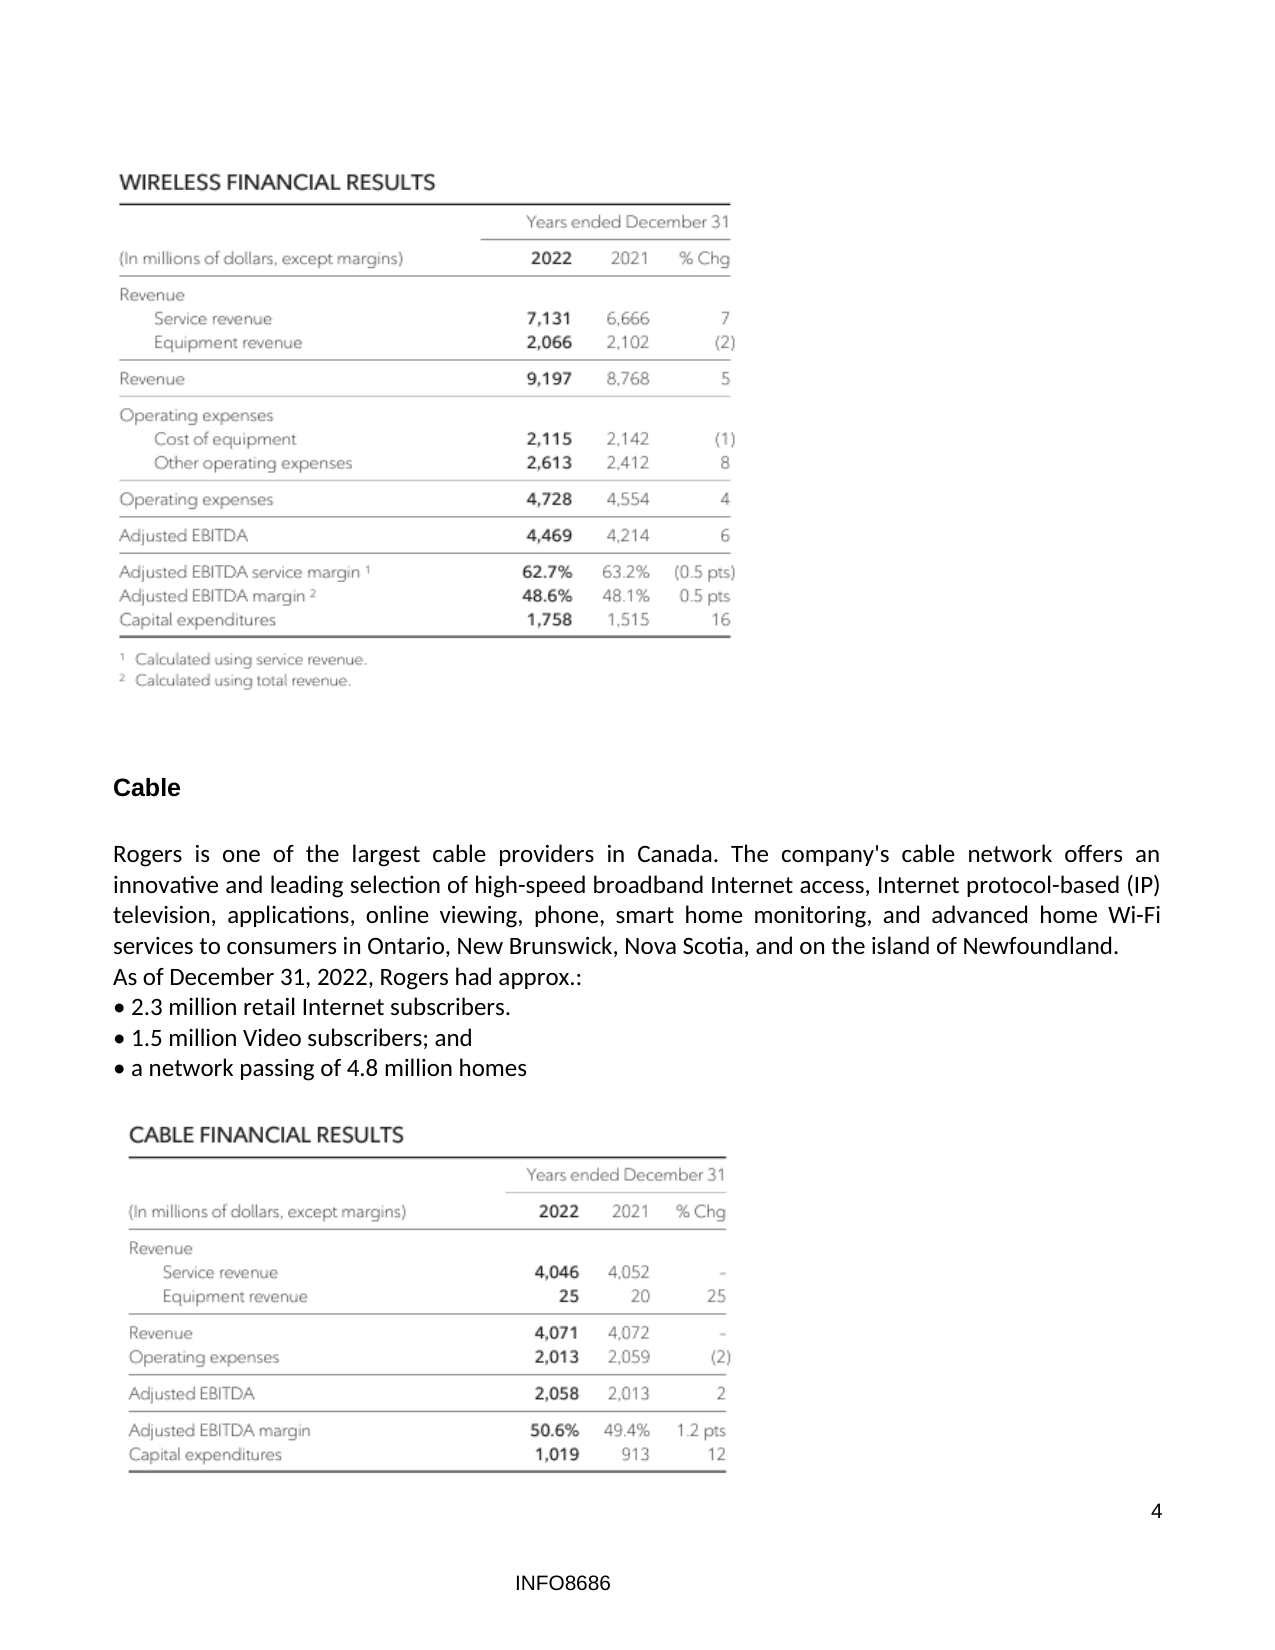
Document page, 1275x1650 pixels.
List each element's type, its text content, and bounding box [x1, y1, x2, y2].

text As of December 31, 2022, Rogers had approx.: • 2.3 million retail Internet subscribers. [113, 961, 1162, 1022]
text • 1.5 million Video subscribers; and [113, 1022, 1162, 1052]
picture [112, 1113, 743, 1490]
text • a network passing of 4.8 million homes [113, 1052, 1162, 1083]
subtitle Cable [113, 773, 1162, 802]
text Rogers is one of the largest cable providers in Canada. The company's cable network offers an innovative and leading selection of high-speed broadband Internet access, Internet protocol-based (IP) television, applications, online viewing, phone, smart home monitoring, and advanced home Wi-Fi services to consumers in Ontario, New Brunswick, Nova Scotia, and on the island of Newfoundland. [113, 808, 1162, 961]
picture [108, 162, 752, 718]
